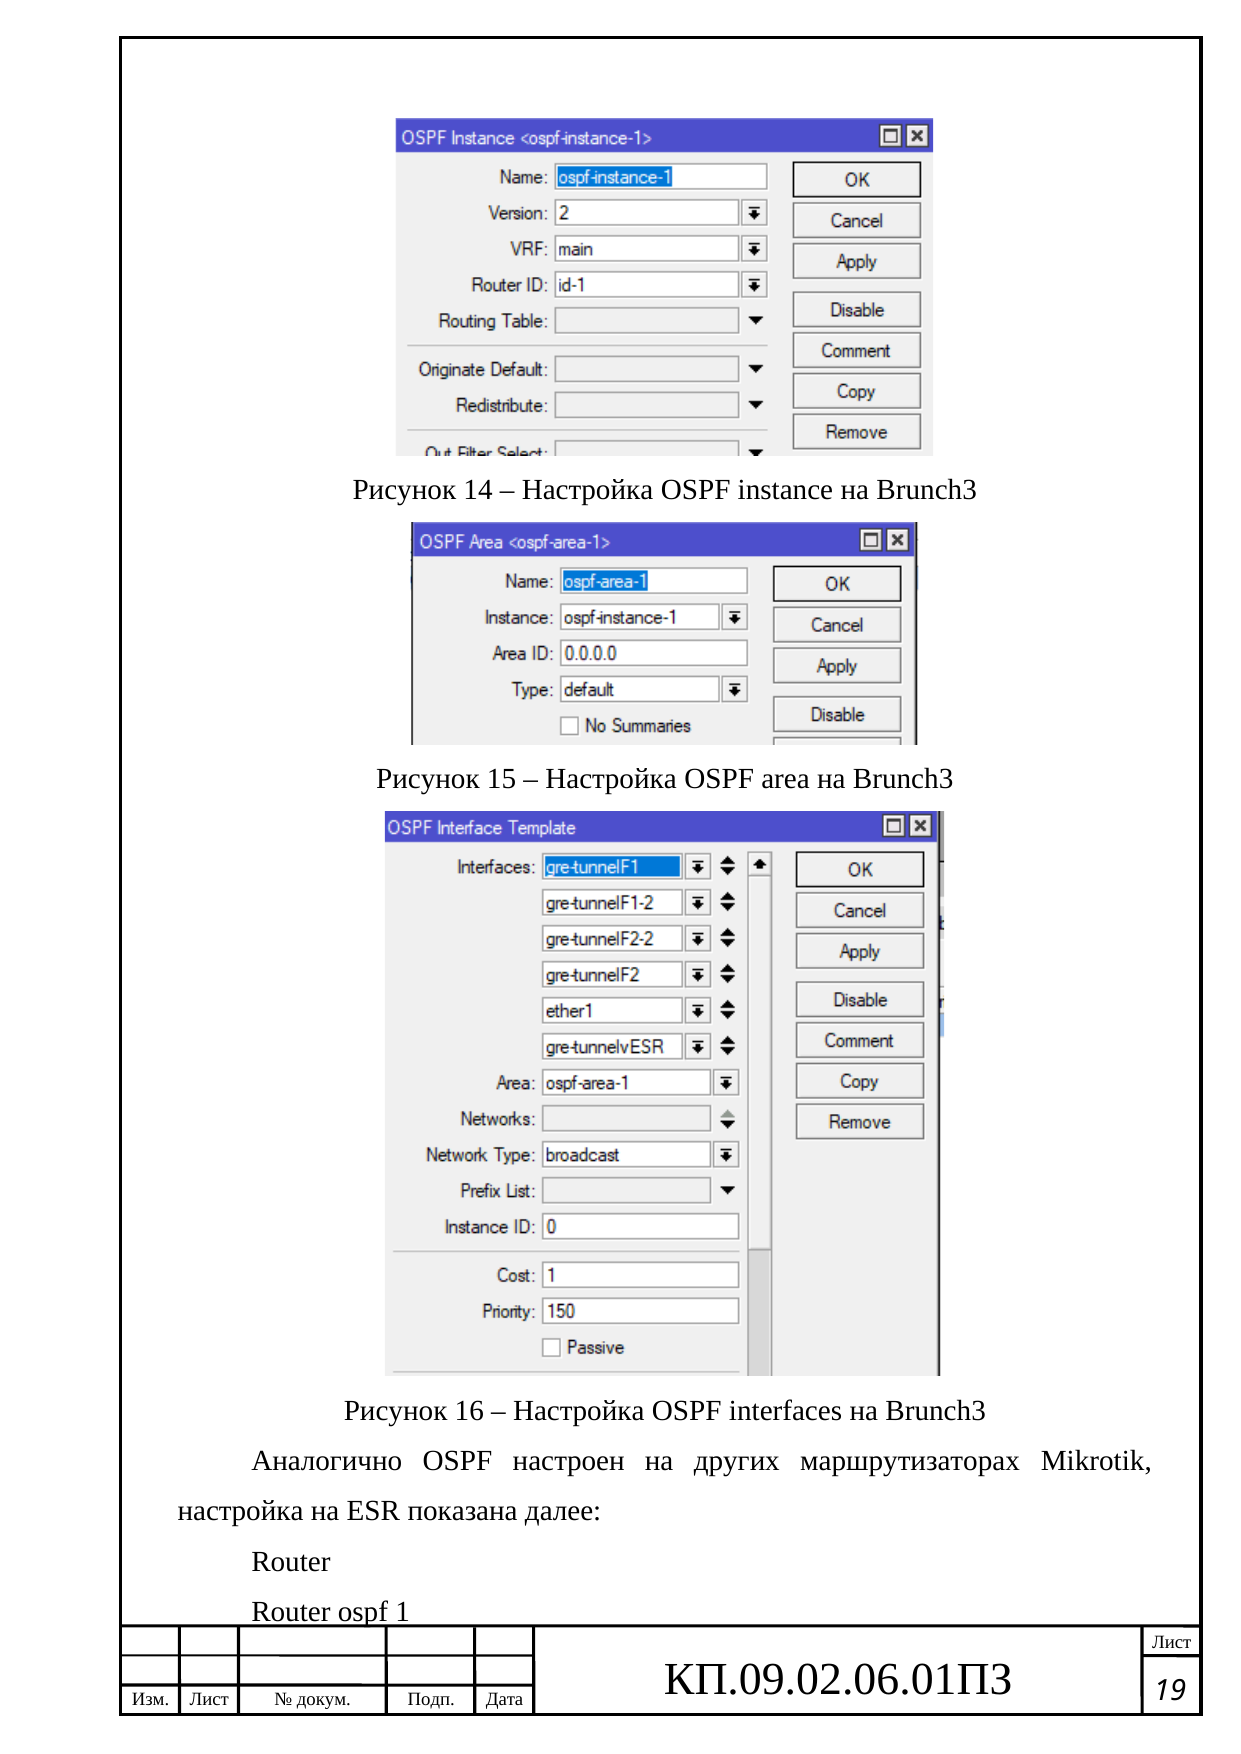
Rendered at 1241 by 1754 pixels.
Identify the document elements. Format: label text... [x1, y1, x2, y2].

text Рисунок 14 – Настройка OSPF instance на Brunch3 [177, 472, 1152, 506]
text Рисунок 16 – Настройка OSPF interfaces на Brunch3 [177, 1393, 1152, 1426]
text Рисунок 15 – Настройка OSPF area на Brunch3 [177, 762, 1152, 795]
picture [410, 522, 919, 745]
text Router [177, 1544, 1152, 1577]
text Router ospf 1 [177, 1594, 1152, 1628]
picture [384, 811, 945, 1376]
text Аналогично OSPF настроен на других маршрутизаторах Mikrotik, настройка на ESR показана далее: [177, 1443, 1152, 1527]
picture [395, 118, 934, 456]
